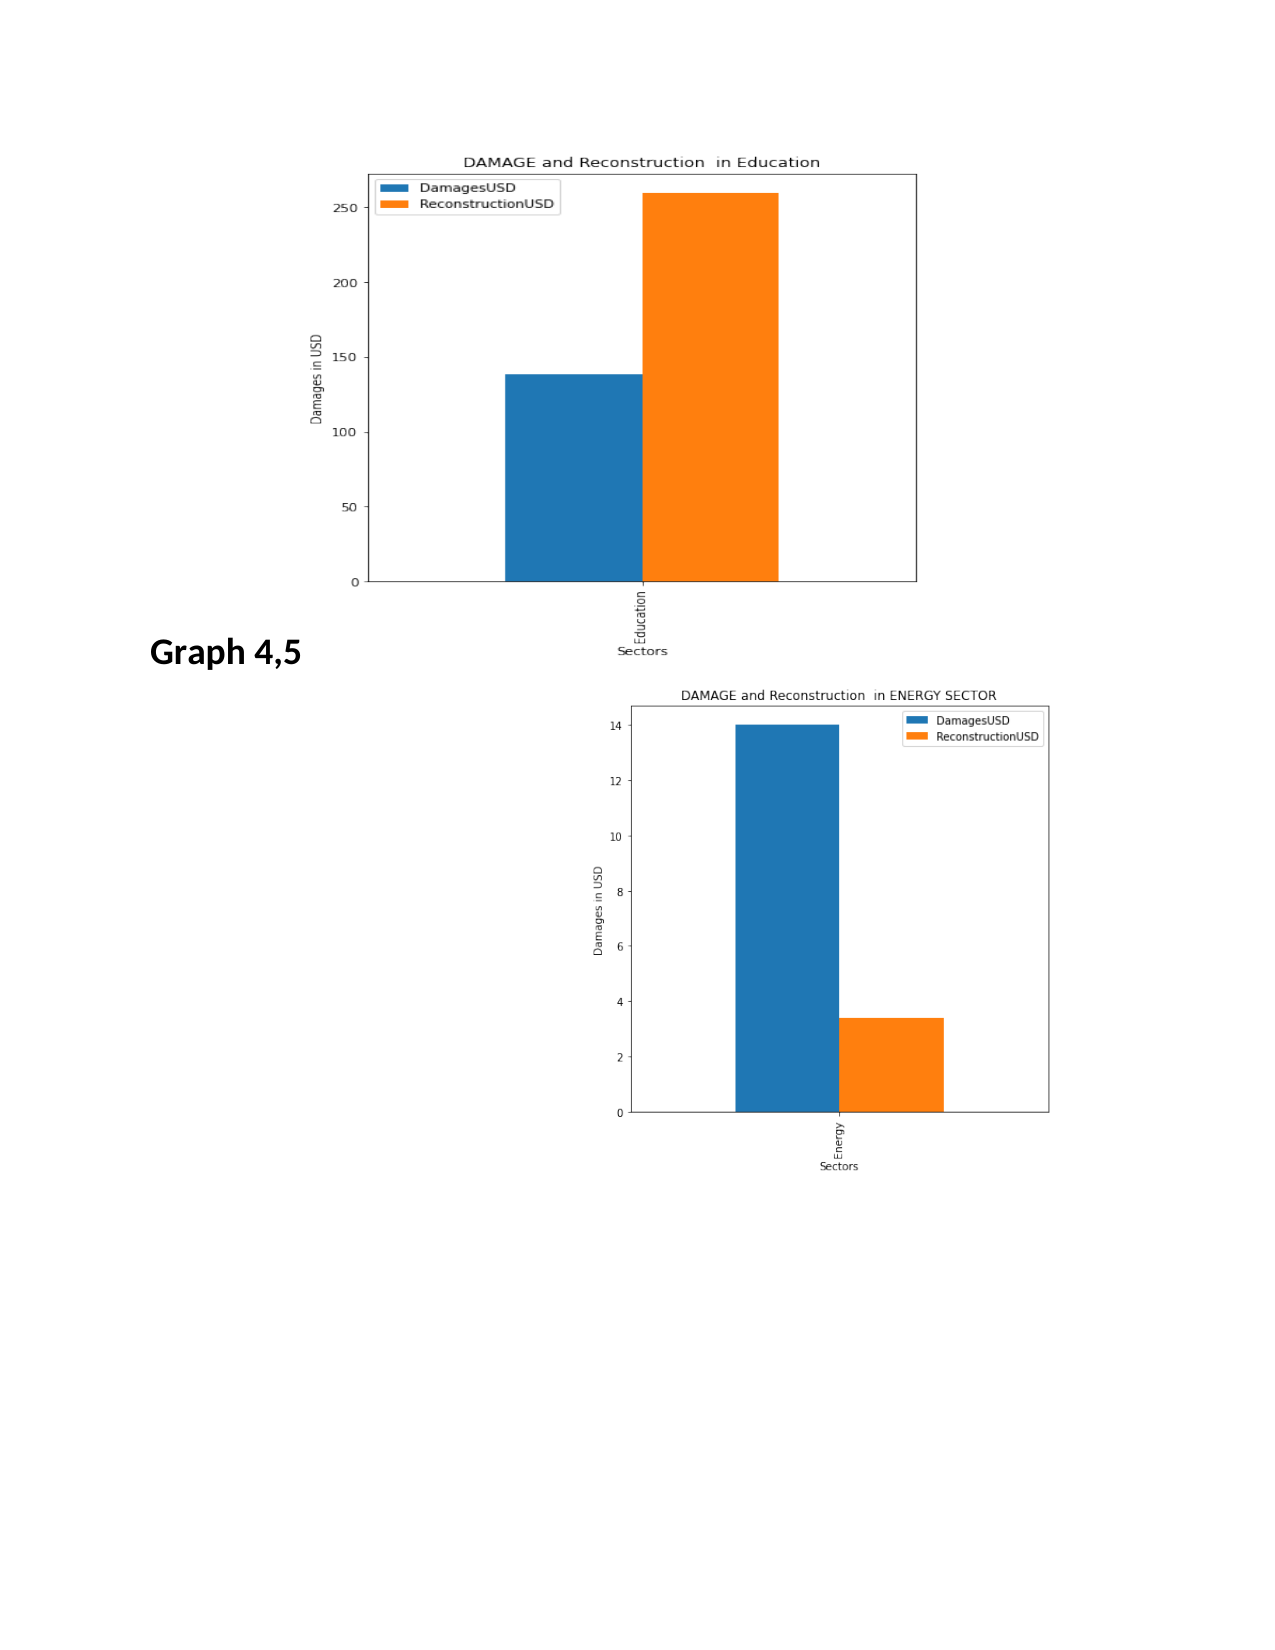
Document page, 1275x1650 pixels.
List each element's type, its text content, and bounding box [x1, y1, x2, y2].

picture [302, 150, 926, 665]
picture [587, 682, 1055, 1179]
